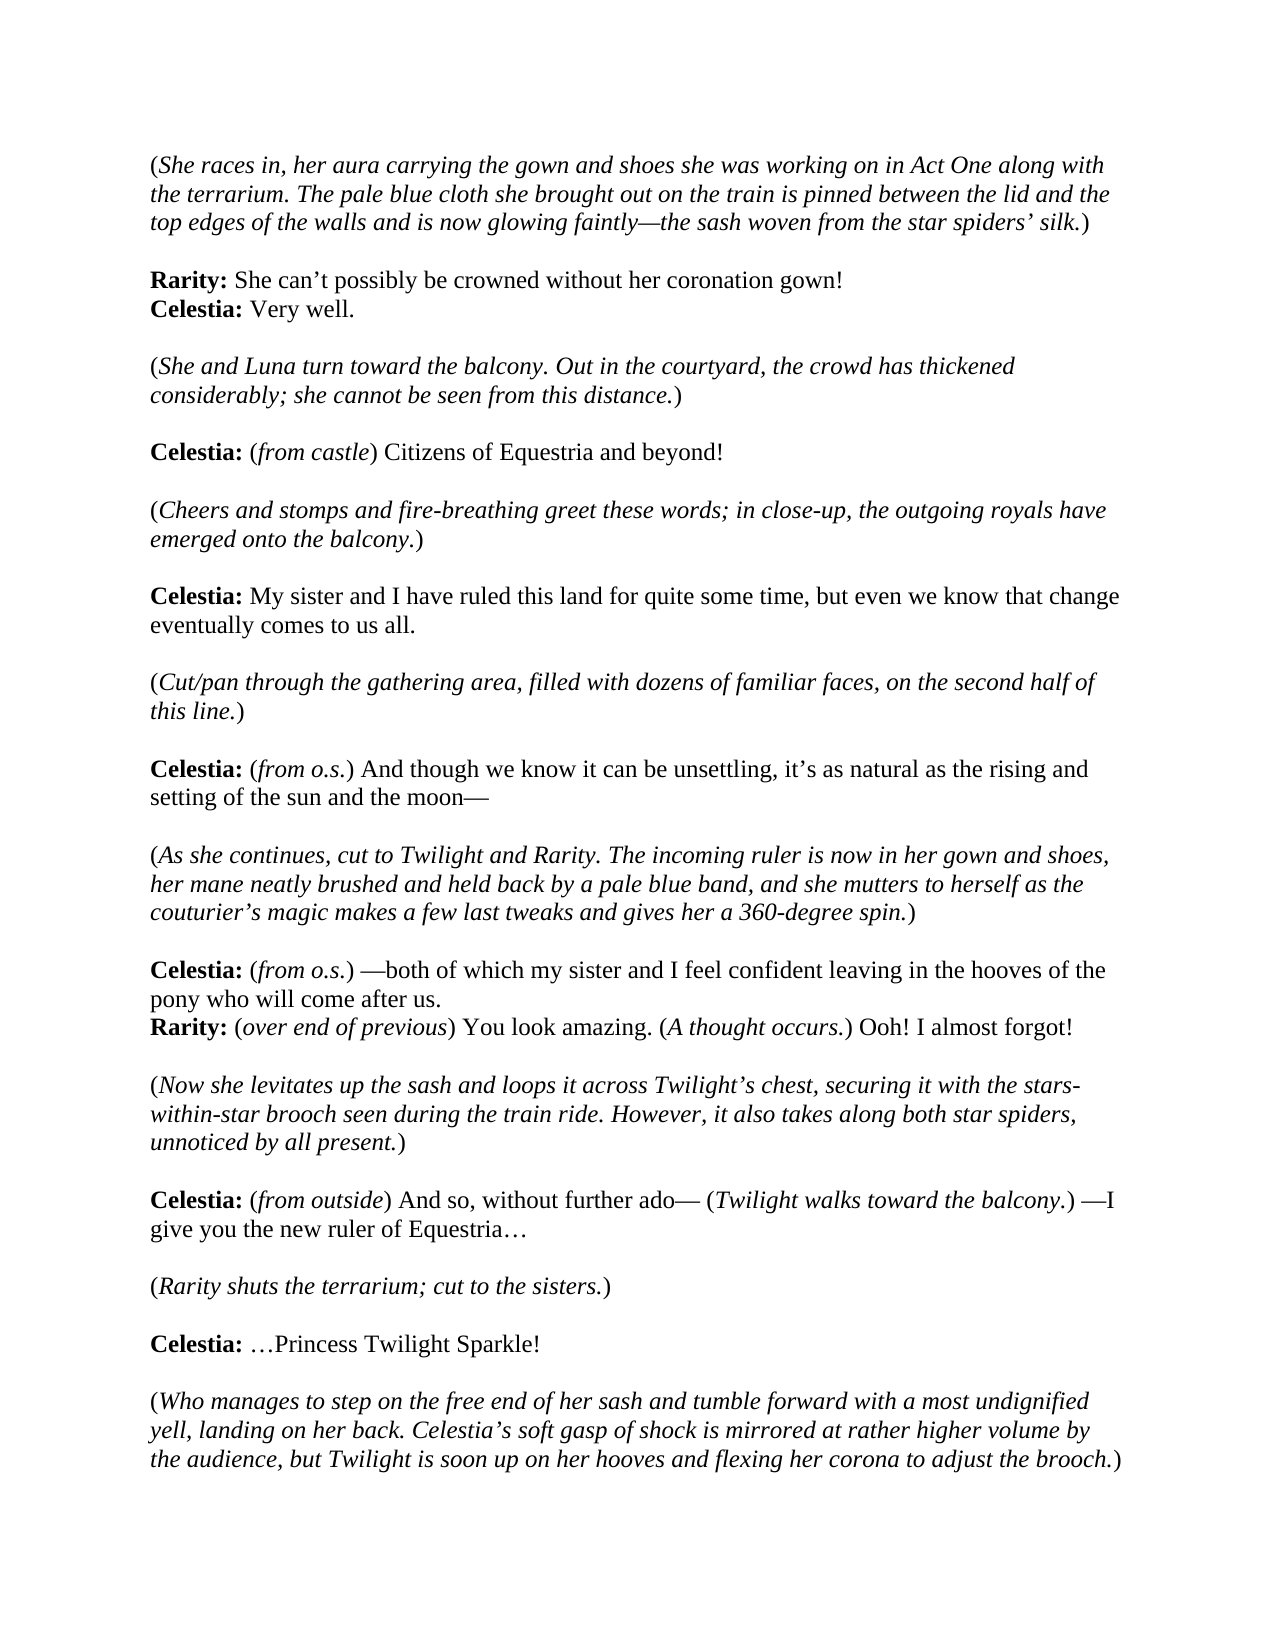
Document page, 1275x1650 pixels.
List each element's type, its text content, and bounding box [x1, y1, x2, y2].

text Celestia: (from o.s.) And though we know it can be unsettling, it’s as natural as the rising and setting of the sun and the moon— [150, 754, 1125, 811]
text Rarity: She can’t possibly be crowned without her coronation gown! [150, 265, 1125, 294]
text (She and Luna turn toward the balcony. Out in the courtyard, the crowd has thickened considerably; she cannot be seen from this distance.) [150, 351, 1125, 409]
text Rarity: (over end of previous) You look amazing. (A thought occurs.) Ooh! I almost forgot! [150, 1012, 1125, 1041]
text Celestia: (from o.s.) —both of which my sister and I feel confident leaving in the hooves of the pony who will come after us. [150, 955, 1125, 1012]
text (Who manages to step on the free end of her sash and tumble forward with a most undignified yell, landing on her back. Celestia’s soft gasp of shock is mirrored at rather higher volume by the audience, but Twilight is soon up on her hooves and flexing her corona to adjust the brooch.) [150, 1386, 1125, 1472]
text Celestia: (from outside) And so, without further ado— (Twilight walks toward the balcony.) —I give you the new ruler of Equestria… [150, 1185, 1125, 1242]
text Celestia: My sister and I have ruled this land for quite some time, but even we know that change eventually comes to us all. [150, 581, 1125, 639]
text (Now she levitates up the sash and loops it across Twilight’s chest, securing it with the stars-within-star brooch seen during the train ride. However, it also takes along both star spiders, unnoticed by all present.) [150, 1070, 1125, 1156]
text Celestia: Very well. [150, 294, 1125, 322]
text (Rarity shuts the terrarium; cut to the sisters.) [150, 1271, 1125, 1300]
text (She races in, her aura carrying the gown and shoes she was working on in Act One along with the terrarium. The pale blue cloth she brought out on the train is pinned between the lid and the top edges of the walls and is now glowing faintly—the sash woven from the star spiders’ silk.) [150, 150, 1125, 236]
text (Cut/pan through the gathering area, filled with dozens of familiar faces, on the second half of this line.) [150, 667, 1125, 725]
text Celestia: …Princess Twilight Sparkle! [150, 1329, 1125, 1357]
text (As she continues, cut to Twilight and Rarity. The incoming ruler is now in her gown and shoes, her mane neatly brushed and held back by a pale blue band, and she mutters to herself as the couturier’s magic makes a few last tweaks and gives her a 360-degree spin.) [150, 840, 1125, 926]
text Celestia: (from castle) Citizens of Equestria and beyond! [150, 437, 1125, 466]
text (Cheers and stomps and fire-breathing greet these words; in close-up, the outgoing royals have emerged onto the balcony.) [150, 495, 1125, 552]
